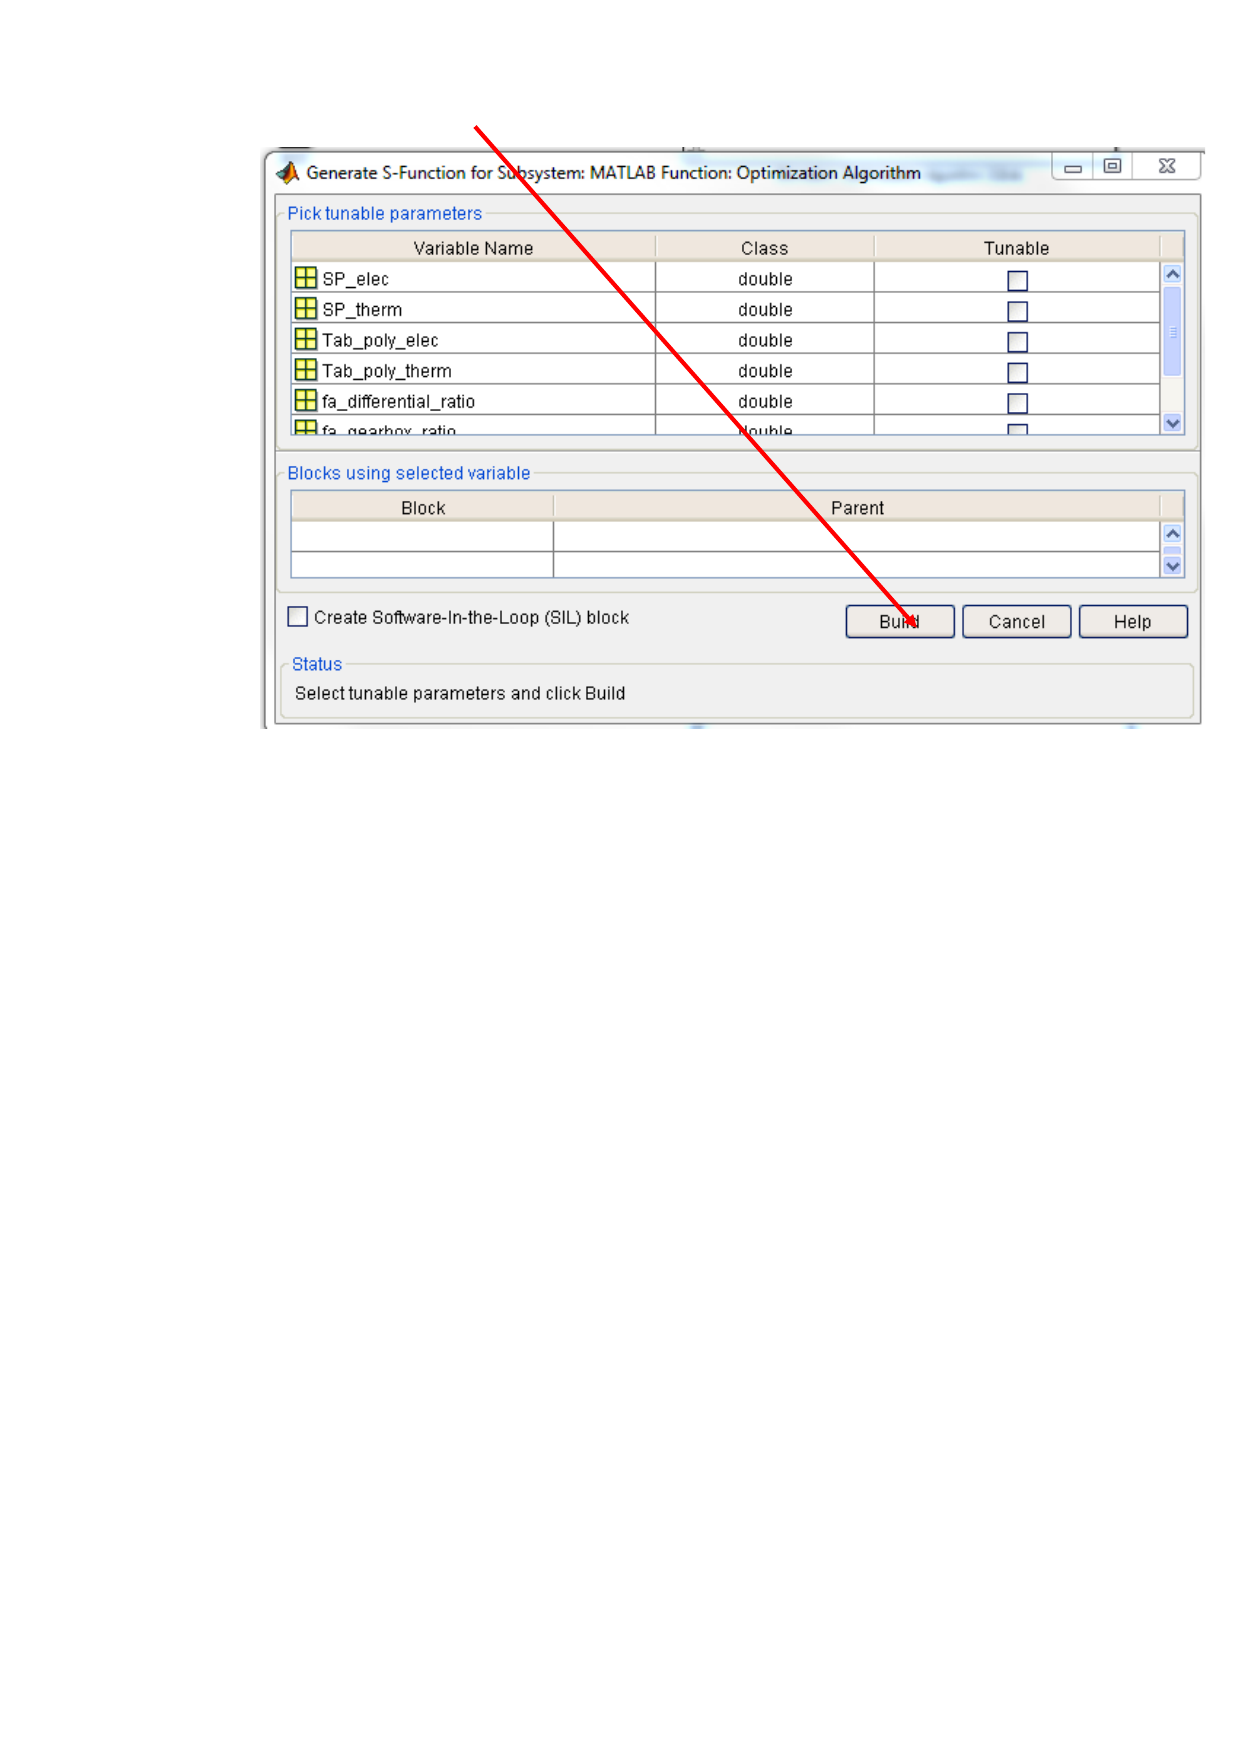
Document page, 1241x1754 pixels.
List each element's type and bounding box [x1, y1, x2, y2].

picture [260, 147, 1205, 729]
